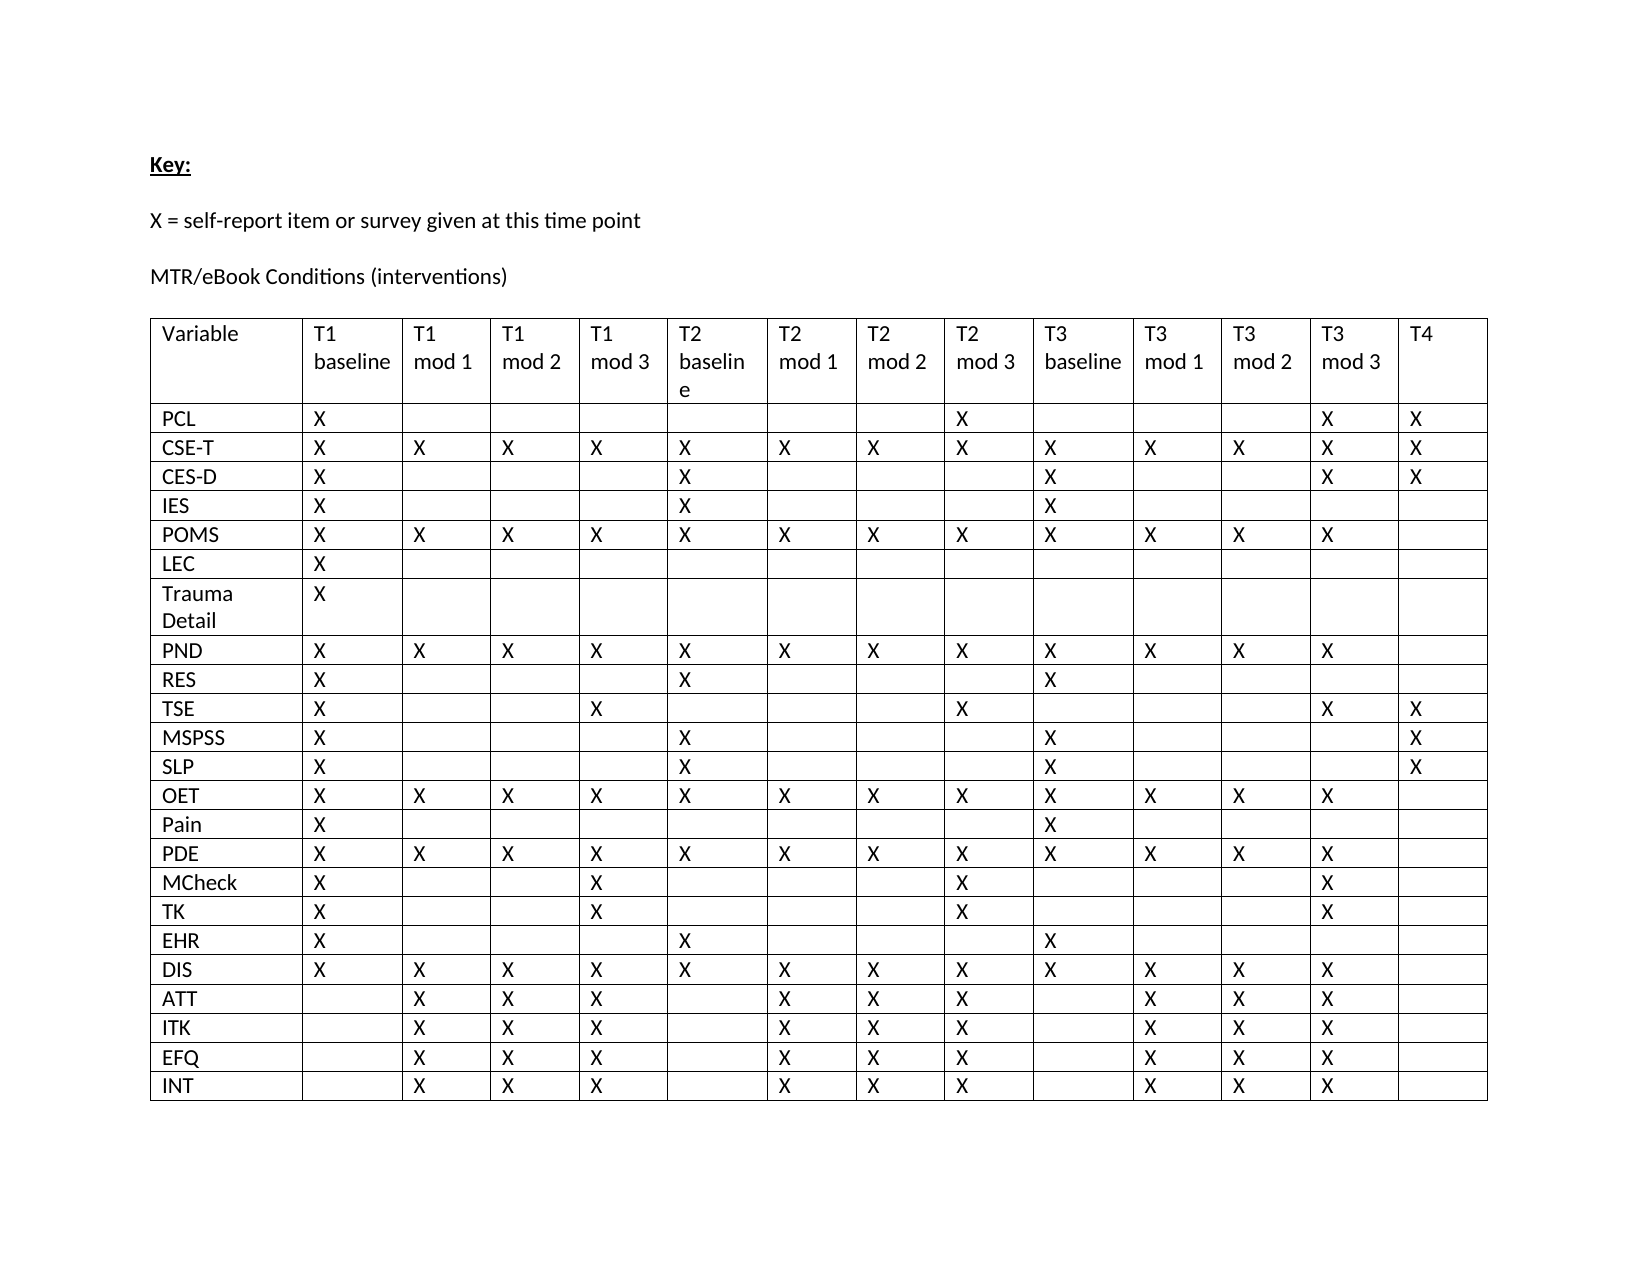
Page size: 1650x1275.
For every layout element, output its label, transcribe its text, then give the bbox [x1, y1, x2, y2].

table_cell X [580, 694, 667, 722]
table_cell [768, 897, 856, 925]
table_cell MSPSS [151, 723, 302, 751]
table_cell X [303, 810, 402, 838]
table_cell X [303, 955, 402, 983]
table_cell [668, 897, 767, 925]
table_cell [303, 985, 402, 1012]
table_cell [1222, 868, 1310, 896]
table_cell [403, 723, 490, 751]
table_cell [491, 550, 579, 578]
table_cell X [303, 665, 402, 693]
table_cell X [668, 839, 767, 867]
table_cell X [303, 926, 402, 954]
table_cell [668, 579, 767, 635]
table_cell [857, 723, 944, 751]
table_cell X [945, 868, 1033, 896]
table_cell X [491, 985, 579, 1012]
table_cell [403, 926, 490, 954]
table_cell X [303, 491, 402, 519]
table_cell [580, 462, 667, 490]
table_cell [491, 897, 579, 925]
table_cell [580, 752, 667, 780]
table_cell [668, 1072, 767, 1100]
table_cell X [491, 781, 579, 809]
table_cell X [491, 636, 579, 664]
table_cell X [857, 781, 944, 809]
table_cell X [945, 1043, 1033, 1071]
table_cell X [580, 955, 667, 983]
table_cell X [668, 521, 767, 548]
table_cell [945, 926, 1033, 954]
table_cell [1034, 404, 1133, 432]
table_cell SLP [151, 752, 302, 780]
table_cell [303, 1072, 402, 1100]
table_cell X [491, 839, 579, 867]
table_cell X [580, 839, 667, 867]
table_cell X [491, 1014, 579, 1042]
table_cell [580, 723, 667, 751]
table_cell X [303, 723, 402, 751]
table_cell X [1311, 897, 1398, 925]
table_cell [1399, 868, 1487, 896]
table_cell [1222, 462, 1310, 490]
table_cell ITK [151, 1014, 302, 1042]
table_cell [580, 579, 667, 635]
table_cell X [768, 985, 856, 1012]
table_cell X [303, 868, 402, 896]
table_cell [1134, 491, 1221, 519]
table_cell [491, 926, 579, 954]
table_cell X [1034, 636, 1133, 664]
table_cell X [1034, 665, 1133, 693]
table_cell [1399, 579, 1487, 635]
table_cell X [857, 521, 944, 548]
table_cell [1134, 810, 1221, 838]
table_header T3 mod 2 [1222, 319, 1310, 403]
table_cell CSE-T [151, 433, 302, 461]
table_header Variable [151, 319, 302, 403]
table_cell [491, 665, 579, 693]
table_cell [945, 579, 1033, 635]
table_cell Pain [151, 810, 302, 838]
table_cell X [1034, 433, 1133, 461]
table_cell [580, 404, 667, 432]
table_cell X [945, 1014, 1033, 1042]
table_cell X [1134, 1014, 1221, 1042]
table_cell [857, 579, 944, 635]
table_cell [768, 404, 856, 432]
table_cell X [668, 462, 767, 490]
table_cell [1034, 550, 1133, 578]
table_cell [1222, 550, 1310, 578]
table_cell [403, 665, 490, 693]
table_cell X [668, 781, 767, 809]
table_cell X [945, 781, 1033, 809]
table_cell [1134, 665, 1221, 693]
table_cell X [403, 1072, 490, 1100]
table_cell [1222, 926, 1310, 954]
table_cell [857, 810, 944, 838]
table_cell X [668, 491, 767, 519]
text MTR/eBook Conditions (interventions) [150, 262, 1500, 290]
table_cell X [1034, 752, 1133, 780]
table_cell X [768, 1072, 856, 1100]
table_cell [491, 579, 579, 635]
table_cell PCL [151, 404, 302, 432]
table_cell [1222, 752, 1310, 780]
table_cell [1399, 550, 1487, 578]
table_cell [768, 723, 856, 751]
table_cell X [491, 521, 579, 548]
table_cell [1311, 810, 1398, 838]
table_cell X [1034, 781, 1133, 809]
table_cell [1134, 752, 1221, 780]
table_cell X [857, 985, 944, 1012]
table_cell X [1399, 694, 1487, 722]
table_cell [768, 665, 856, 693]
table_cell X [580, 897, 667, 925]
table_cell X [945, 694, 1033, 722]
table_cell X [668, 926, 767, 954]
table_cell Trauma Detail [151, 579, 302, 635]
table_cell X [580, 521, 667, 548]
table_cell [580, 665, 667, 693]
table_cell [1034, 868, 1133, 896]
table_cell [1134, 897, 1221, 925]
table_cell [668, 550, 767, 578]
table_cell [768, 550, 856, 578]
table_cell [1134, 926, 1221, 954]
table_cell X [1034, 723, 1133, 751]
table_cell [945, 491, 1033, 519]
table_cell [1399, 1072, 1487, 1100]
table_header T4 [1399, 319, 1487, 403]
table_cell [1311, 665, 1398, 693]
table_cell X [768, 1014, 856, 1042]
table_cell PDE [151, 839, 302, 867]
table_cell X [1134, 1072, 1221, 1100]
table_cell X [403, 1043, 490, 1071]
table_cell [1034, 579, 1133, 635]
table_cell [403, 550, 490, 578]
table_cell X [768, 636, 856, 664]
table_cell X [1134, 1043, 1221, 1071]
table_cell LEC [151, 550, 302, 578]
table_cell X [303, 781, 402, 809]
table_cell X [1034, 955, 1133, 983]
table_cell [491, 404, 579, 432]
table_cell [1134, 550, 1221, 578]
table_cell [1034, 1014, 1133, 1042]
table_cell [491, 462, 579, 490]
table_cell [1222, 897, 1310, 925]
table_cell [1134, 723, 1221, 751]
table_cell X [945, 404, 1033, 432]
table_cell X [580, 781, 667, 809]
table_cell [580, 810, 667, 838]
table_cell [668, 868, 767, 896]
table_cell [303, 1043, 402, 1071]
table_cell X [580, 1072, 667, 1100]
table_cell X [1311, 433, 1398, 461]
table_cell X [303, 550, 402, 578]
table_cell X [403, 781, 490, 809]
table_cell X [580, 433, 667, 461]
table_cell [1399, 926, 1487, 954]
table_cell X [303, 839, 402, 867]
table_cell [857, 897, 944, 925]
table_cell X [491, 433, 579, 461]
table_cell [1222, 694, 1310, 722]
table_cell X [1311, 839, 1398, 867]
table_cell X [1222, 781, 1310, 809]
table_cell X [403, 433, 490, 461]
table_cell [1399, 955, 1487, 983]
table_cell X [768, 521, 856, 548]
table_cell [768, 579, 856, 635]
table_cell X [857, 1043, 944, 1071]
table_cell [857, 868, 944, 896]
table_cell [857, 926, 944, 954]
table_cell PND [151, 636, 302, 664]
table_cell X [768, 1043, 856, 1071]
text Key: [150, 150, 1500, 178]
table_cell [857, 550, 944, 578]
table_cell [1034, 694, 1133, 722]
table_cell X [580, 868, 667, 896]
table_cell X [1222, 839, 1310, 867]
table_cell X [1222, 1014, 1310, 1042]
table_cell [403, 810, 490, 838]
table_cell X [945, 636, 1033, 664]
table_cell X [768, 955, 856, 983]
table_cell X [303, 636, 402, 664]
table_header T1 mod 1 [403, 319, 490, 403]
table_cell [491, 491, 579, 519]
table_cell X [668, 636, 767, 664]
table_cell [668, 404, 767, 432]
table_cell X [403, 955, 490, 983]
table_cell X [1222, 1043, 1310, 1071]
table_cell X [1134, 521, 1221, 548]
table_cell X [1311, 1072, 1398, 1100]
table_cell X [668, 723, 767, 751]
table_cell X [1311, 868, 1398, 896]
table_cell X [768, 839, 856, 867]
table_cell INT [151, 1072, 302, 1100]
table_header T1 baseline [303, 319, 402, 403]
table_cell RES [151, 665, 302, 693]
table_cell [1399, 636, 1487, 664]
table_cell X [945, 433, 1033, 461]
table_header T2 mod 2 [857, 319, 944, 403]
table_cell [1311, 550, 1398, 578]
table_cell [1034, 1043, 1133, 1071]
table_cell [1399, 810, 1487, 838]
table_header T3 mod 1 [1134, 319, 1221, 403]
table_cell X [1399, 462, 1487, 490]
table_cell X [1222, 521, 1310, 548]
table_cell X [857, 839, 944, 867]
table_cell X [303, 521, 402, 548]
table_cell X [857, 955, 944, 983]
table_cell X [1134, 636, 1221, 664]
table_cell X [1399, 723, 1487, 751]
table_cell X [1134, 985, 1221, 1012]
table_cell X [1222, 433, 1310, 461]
table_cell [580, 491, 667, 519]
table_cell [1134, 462, 1221, 490]
table_cell [857, 462, 944, 490]
table_cell X [1134, 839, 1221, 867]
table_cell [857, 665, 944, 693]
table_cell [768, 752, 856, 780]
table_cell POMS [151, 521, 302, 548]
table_cell [945, 462, 1033, 490]
table_cell [668, 1043, 767, 1071]
table_cell [768, 462, 856, 490]
table_cell X [668, 433, 767, 461]
table_cell X [1134, 781, 1221, 809]
table_cell [1399, 839, 1487, 867]
table_header T2 baseline [668, 319, 767, 403]
table_cell [580, 550, 667, 578]
table_cell X [857, 433, 944, 461]
table_cell IES [151, 491, 302, 519]
table_cell X [768, 781, 856, 809]
table_cell [491, 868, 579, 896]
table_cell DIS [151, 955, 302, 983]
table_cell X [1034, 491, 1133, 519]
table_cell [1134, 404, 1221, 432]
table_header T2 mod 3 [945, 319, 1033, 403]
table_cell [857, 694, 944, 722]
table_cell [491, 752, 579, 780]
table_cell X [1034, 926, 1133, 954]
table_cell [1134, 868, 1221, 896]
table_cell X [945, 521, 1033, 548]
table_cell [1399, 665, 1487, 693]
table_cell X [580, 985, 667, 1012]
table_cell X [403, 521, 490, 548]
table_cell X [1311, 955, 1398, 983]
table_cell [1399, 491, 1487, 519]
table_cell EFQ [151, 1043, 302, 1071]
table_cell X [303, 694, 402, 722]
table_cell X [303, 462, 402, 490]
table_cell X [491, 1072, 579, 1100]
table_cell [768, 491, 856, 519]
table_cell X [303, 404, 402, 432]
table_cell [1034, 1072, 1133, 1100]
table_cell [1399, 1043, 1487, 1071]
table_cell X [945, 985, 1033, 1012]
table_cell X [1222, 985, 1310, 1012]
table_cell [768, 810, 856, 838]
table_cell [857, 491, 944, 519]
table_cell [668, 694, 767, 722]
table_header T2 mod 1 [768, 319, 856, 403]
table_cell X [1311, 1014, 1398, 1042]
table_cell [1134, 694, 1221, 722]
table_cell X [1034, 521, 1133, 548]
table_cell TSE [151, 694, 302, 722]
table_cell X [303, 579, 402, 635]
table_cell [857, 404, 944, 432]
table_cell OET [151, 781, 302, 809]
table_cell X [1134, 955, 1221, 983]
table_header T3 baseline [1034, 319, 1133, 403]
table_cell X [1311, 404, 1398, 432]
table_cell [403, 694, 490, 722]
table_cell [1034, 985, 1133, 1012]
table_header T1 mod 3 [580, 319, 667, 403]
table_cell [668, 985, 767, 1012]
table_cell [1222, 665, 1310, 693]
table_cell [768, 694, 856, 722]
text X = self-report item or survey given at this time point [150, 206, 1500, 234]
table_cell [945, 665, 1033, 693]
table_cell X [857, 636, 944, 664]
table_cell EHR [151, 926, 302, 954]
table_cell X [945, 1072, 1033, 1100]
table_cell X [303, 897, 402, 925]
table_cell TK [151, 897, 302, 925]
table_cell X [303, 433, 402, 461]
table_cell X [1311, 1043, 1398, 1071]
table_cell X [580, 1014, 667, 1042]
table_cell X [1222, 955, 1310, 983]
table_cell X [1034, 810, 1133, 838]
table_cell [1311, 926, 1398, 954]
table_cell X [857, 1014, 944, 1042]
table_cell [945, 752, 1033, 780]
table_cell X [945, 897, 1033, 925]
table_cell [403, 579, 490, 635]
table_cell X [668, 752, 767, 780]
table_cell X [303, 752, 402, 780]
table_cell X [1399, 404, 1487, 432]
table_cell X [668, 955, 767, 983]
table_cell MCheck [151, 868, 302, 896]
table_header T1 mod 2 [491, 319, 579, 403]
table_cell X [403, 1014, 490, 1042]
table_cell [491, 694, 579, 722]
table_header T3 mod 3 [1311, 319, 1398, 403]
table_cell X [1222, 1072, 1310, 1100]
table_cell [491, 723, 579, 751]
table_cell [491, 810, 579, 838]
table_cell [1222, 404, 1310, 432]
table_cell [945, 810, 1033, 838]
table_cell X [1399, 752, 1487, 780]
table_cell X [1311, 521, 1398, 548]
table_cell [403, 868, 490, 896]
table_cell [668, 810, 767, 838]
table_cell [945, 550, 1033, 578]
table_cell [580, 926, 667, 954]
table_cell [303, 1014, 402, 1042]
table_cell X [403, 636, 490, 664]
table_cell X [857, 1072, 944, 1100]
table_cell X [1134, 433, 1221, 461]
table_cell [1399, 521, 1487, 548]
table_cell [1222, 491, 1310, 519]
table_cell [1034, 897, 1133, 925]
table_cell [1222, 723, 1310, 751]
table_cell X [1311, 636, 1398, 664]
table_cell [1399, 1014, 1487, 1042]
table_cell X [668, 665, 767, 693]
table_cell CES-D [151, 462, 302, 490]
table_cell X [491, 955, 579, 983]
table_cell X [1311, 462, 1398, 490]
table_cell X [768, 433, 856, 461]
table_cell X [1311, 781, 1398, 809]
table_cell [403, 897, 490, 925]
table_cell [1311, 579, 1398, 635]
table_cell [1222, 579, 1310, 635]
table_cell X [1222, 636, 1310, 664]
table_cell [1399, 781, 1487, 809]
table_cell X [580, 636, 667, 664]
table_cell X [1311, 985, 1398, 1012]
table_cell [403, 404, 490, 432]
table_cell ATT [151, 985, 302, 1012]
table_cell [1134, 579, 1221, 635]
table_cell [768, 926, 856, 954]
table_cell [1311, 723, 1398, 751]
table_cell X [403, 839, 490, 867]
table_cell X [945, 955, 1033, 983]
table_cell X [403, 985, 490, 1012]
table_cell X [1399, 433, 1487, 461]
table_cell X [580, 1043, 667, 1071]
table_cell [403, 491, 490, 519]
table_cell [945, 723, 1033, 751]
table_cell X [1311, 694, 1398, 722]
table_cell [857, 752, 944, 780]
table_cell [668, 1014, 767, 1042]
table_cell X [1034, 462, 1133, 490]
table_cell X [1034, 839, 1133, 867]
table_cell [403, 752, 490, 780]
table_cell [1311, 752, 1398, 780]
table_cell [403, 462, 490, 490]
table_cell X [945, 839, 1033, 867]
table_cell [768, 868, 856, 896]
table_cell [1399, 897, 1487, 925]
table_cell X [491, 1043, 579, 1071]
table_cell [1399, 985, 1487, 1012]
table_cell [1222, 810, 1310, 838]
table_cell [1311, 491, 1398, 519]
